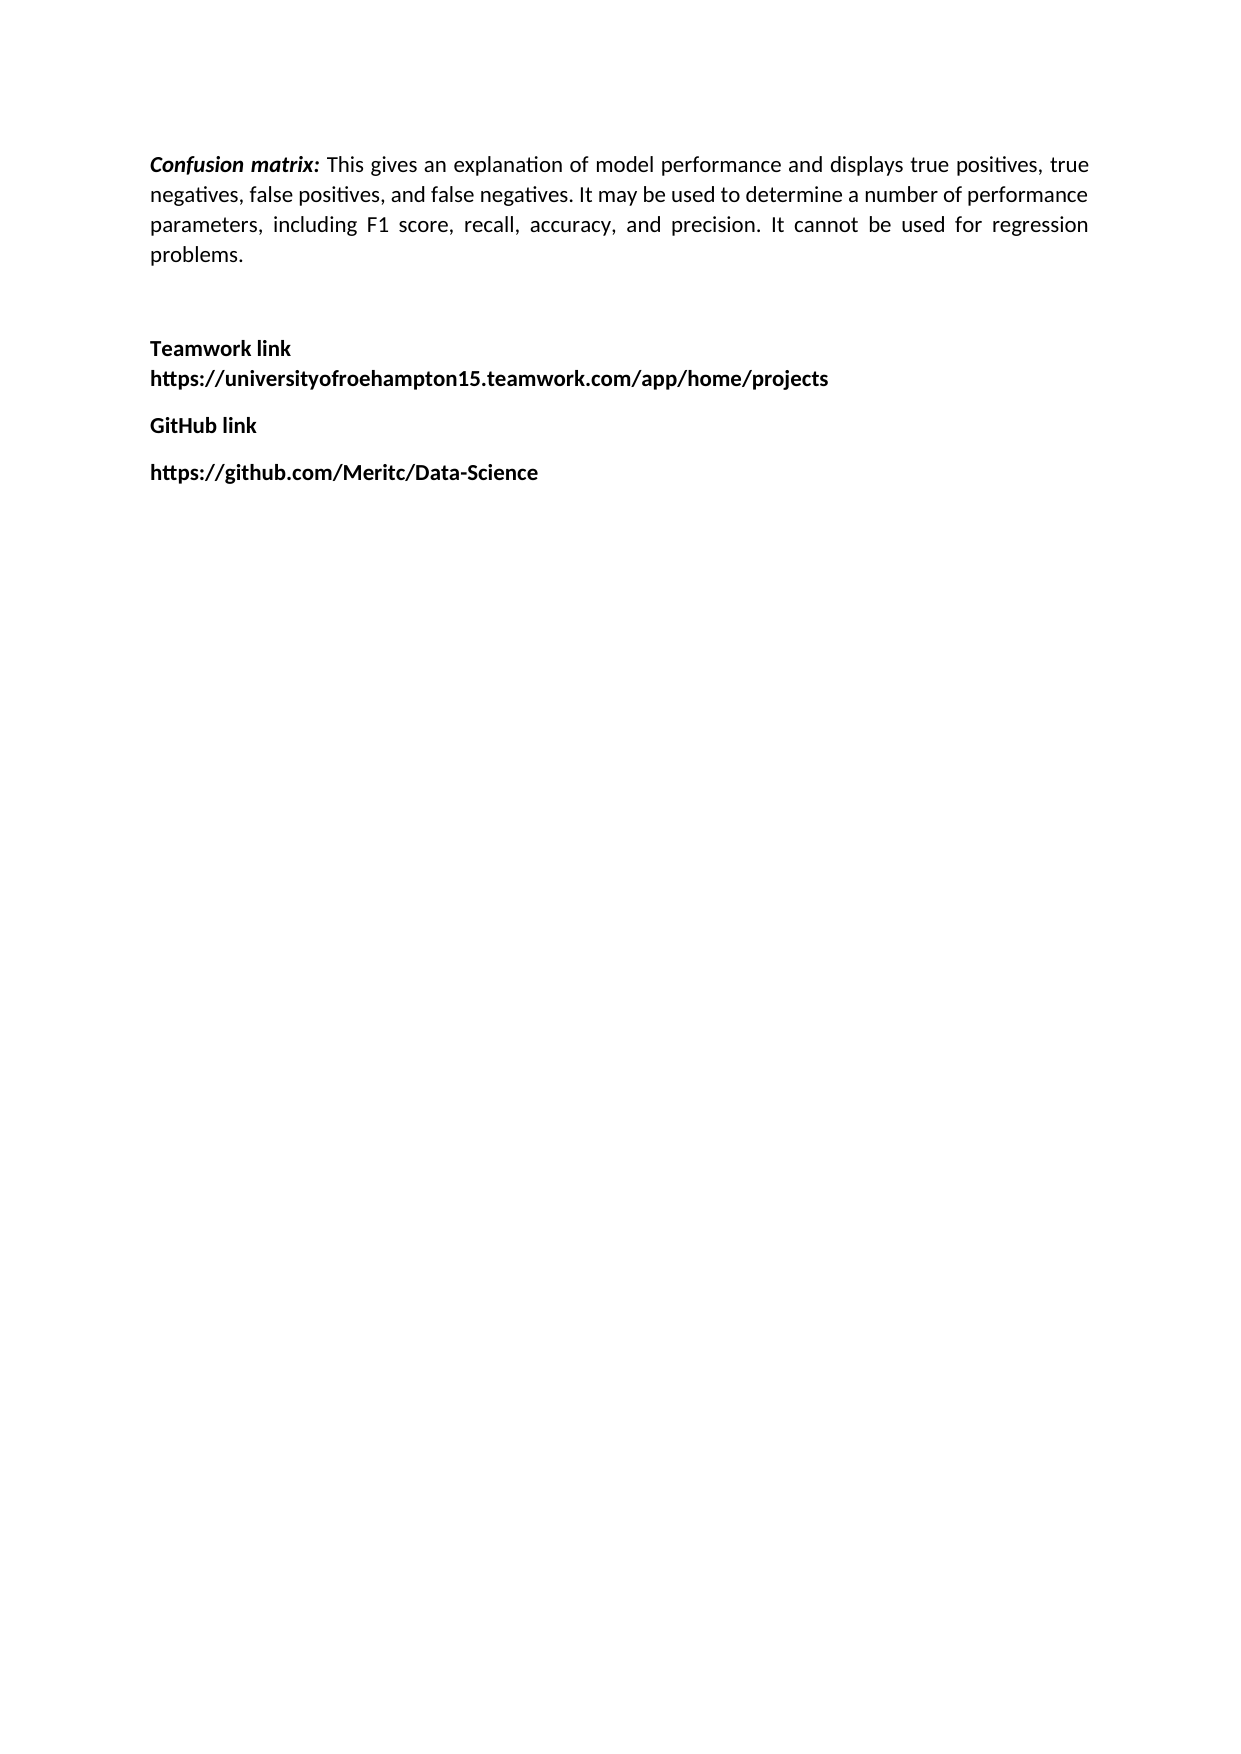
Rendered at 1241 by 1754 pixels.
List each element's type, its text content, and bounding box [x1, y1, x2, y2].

subtitle Teamwork link [150, 334, 1090, 362]
text Confusion matrix: This gives an explanation of model performance and displays true positives, true negatives, false positives, and false negatives. It may be used to determine a number of performance parameters, including F1 score, recall, accuracy, and precision. It cannot be used for regression problems. [150, 150, 1090, 269]
text https://universityofroehampton15.teamwork.com/app/home/projects [150, 364, 1090, 393]
text https://github.com/Meritc/Data-Science [150, 458, 1090, 486]
text GitHub link [150, 411, 1090, 439]
